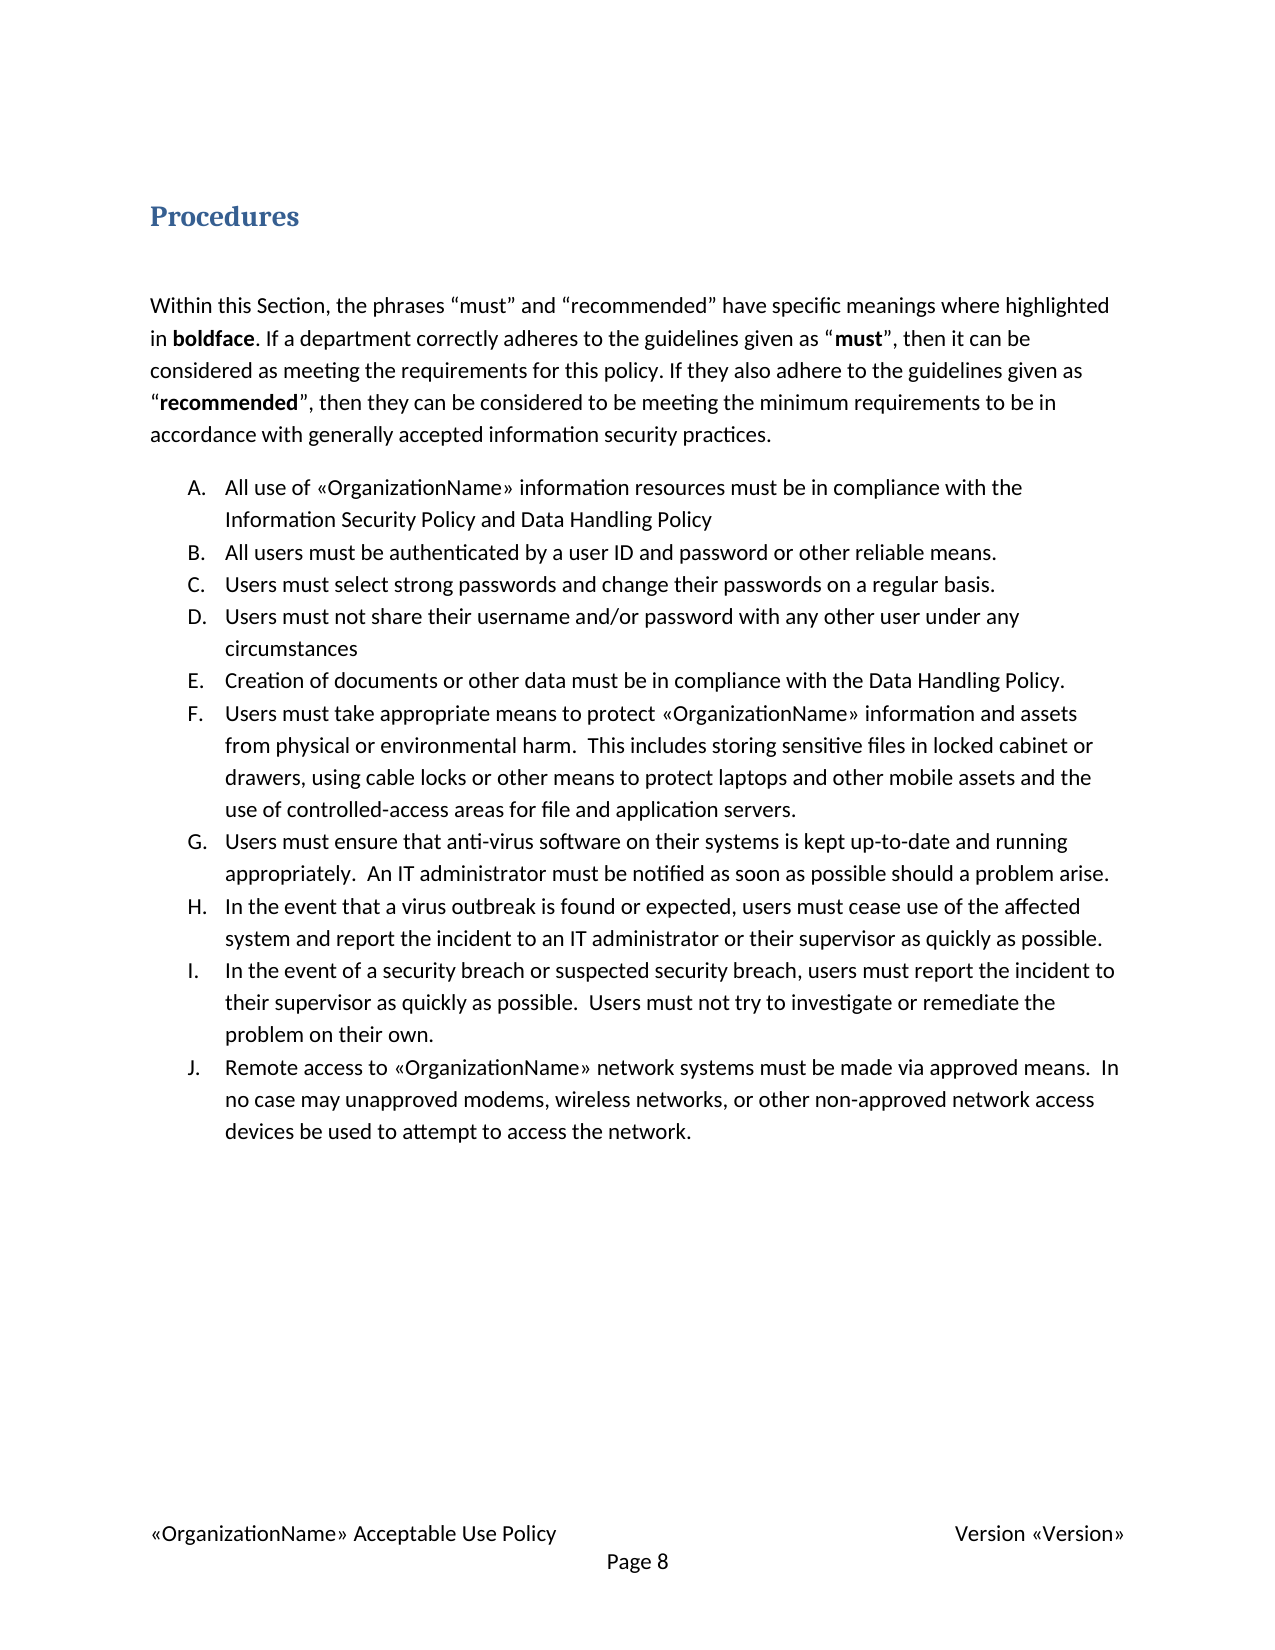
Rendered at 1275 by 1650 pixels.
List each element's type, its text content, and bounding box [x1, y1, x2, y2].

list Users must take appropriate means to protect information and assets from physical or environmental harm. This includes storing sensitive files in locked cabinet or drawers, using cable locks or other means to protect laptops and other mobile assets and the use of controlled-access areas for file and application servers. [187, 699, 1125, 823]
text Within this Section, the phrases “must” and “recommended” have specific meanings where highlighted in boldface. If a department correctly adheres to the guidelines given as “must”, then it can be considered as meeting the requirements for this policy. If they also adhere to the guidelines given as “recommended”, then they can be considered to be meeting the minimum requirements to be in accordance with generally accepted information security practices. [150, 292, 1125, 448]
list In the event of a security breach or suspected security breach, users must report the incident to their supervisor as quickly as possible. Users must not try to investigate or remediate the problem on their own. [187, 956, 1125, 1048]
list Users must not share their username and/or password with any other user under any circumstances [187, 602, 1125, 662]
list Remote access to network systems must be made via approved means. In no case may unapproved modems, wireless networks, or other non-approved network access devices be used to attempt to access the network. [187, 1053, 1125, 1145]
list In the event that a virus outbreak is found or expected, users must cease use of the affected system and report the incident to an IT administrator or their supervisor as quickly as possible. [187, 892, 1125, 952]
list Users must select strong passwords and change their passwords on a regular basis. [187, 570, 1125, 598]
list All users must be authenticated by a user ID and password or other reliable means. [187, 538, 1125, 566]
list Creation of documents or other data must be in compliance with the Data Handling Policy. [187, 666, 1125, 694]
subtitle Procedures [150, 200, 1125, 233]
list Users must ensure that anti-virus software on their systems is kept up-to-date and running appropriately. An IT administrator must be notified as soon as possible should a problem arise. [187, 827, 1125, 888]
list All use of information resources must be in compliance with the Information Security Policy and Data Handling Policy [187, 473, 1125, 533]
